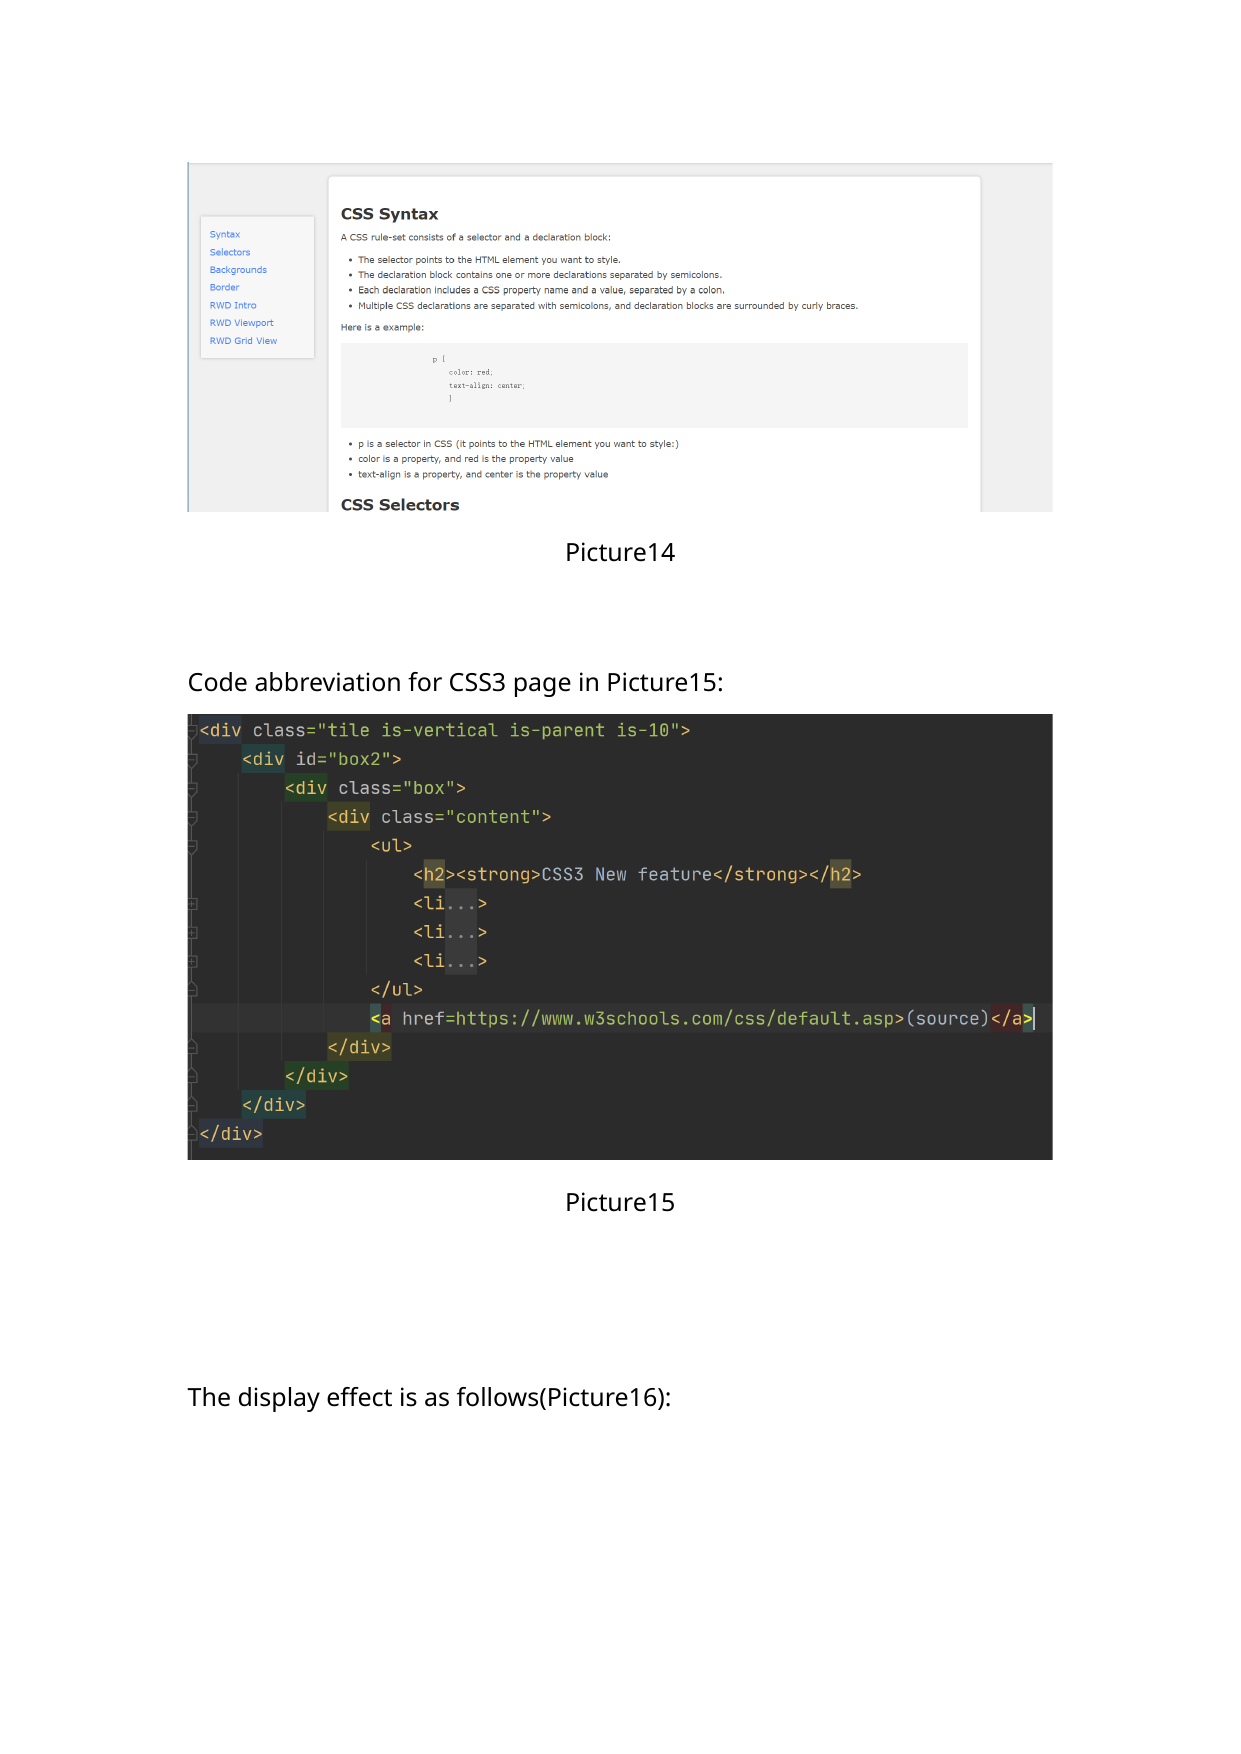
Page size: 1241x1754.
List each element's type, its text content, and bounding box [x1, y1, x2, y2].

text The display effect is as follows(Picture16): [187, 1364, 1053, 1429]
picture [187, 162, 1053, 512]
picture [187, 714, 1053, 1160]
text Picture14 [187, 519, 1053, 584]
text Code abbreviation for CSS3 page in Picture15: [187, 649, 1053, 714]
text Picture15 [187, 1169, 1053, 1234]
